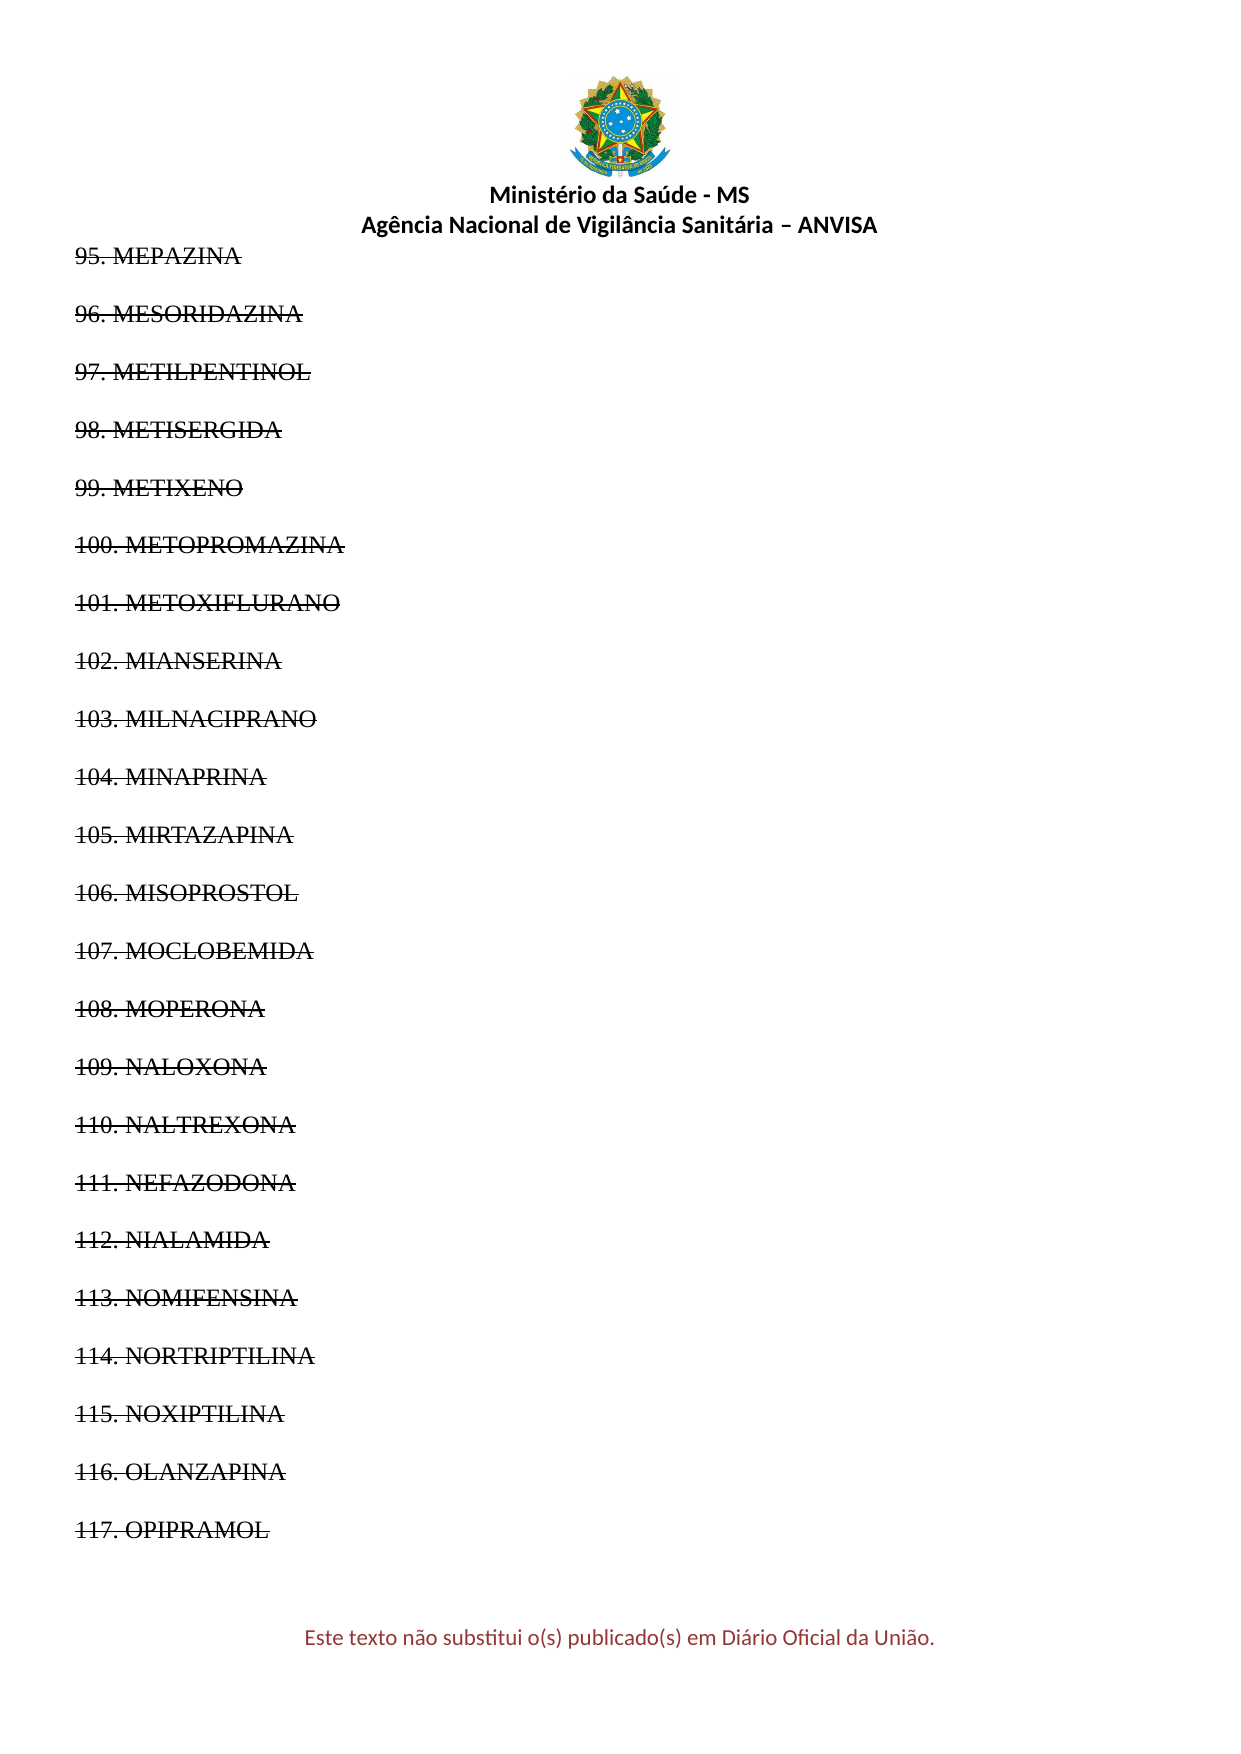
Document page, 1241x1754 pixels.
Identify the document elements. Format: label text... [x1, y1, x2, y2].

text 106. MISOPROSTOL [75, 878, 1165, 907]
text 114. NORTRIPTILINA [75, 1341, 1165, 1370]
text 97. METILPENTINOL [75, 357, 1165, 386]
text 95. MEPAZINA [75, 241, 1165, 270]
text 100. METOPROMAZINA [75, 531, 1165, 559]
text 111. NEFAZODONA [75, 1168, 1165, 1196]
text 110. NALTREXONA [75, 1110, 1165, 1138]
text 112. NIALAMIDA [75, 1226, 1165, 1254]
text 98. METISERGIDA [75, 415, 1165, 443]
text 105. MIRTAZAPINA [75, 820, 1165, 849]
text 109. NALOXONA [75, 1052, 1165, 1081]
text 103. MILNACIPRANO [75, 704, 1165, 733]
text 104. MINAPRINA [75, 762, 1165, 791]
text 107. MOCLOBEMIDA [75, 936, 1165, 965]
text 108. MOPERONA [75, 994, 1165, 1023]
text 96. MESORIDAZINA [75, 299, 1165, 328]
text 117. OPIPRAMOL [75, 1515, 1165, 1544]
text 101. METOXIFLURANO [75, 588, 1165, 617]
text 113. NOMIFENSINA [75, 1283, 1165, 1312]
text 115. NOXIPTILINA [75, 1399, 1165, 1428]
text 99. METIXENO [75, 473, 1165, 501]
text 102. MIANSERINA [75, 646, 1165, 675]
text 116. OLANZAPINA [75, 1457, 1165, 1486]
